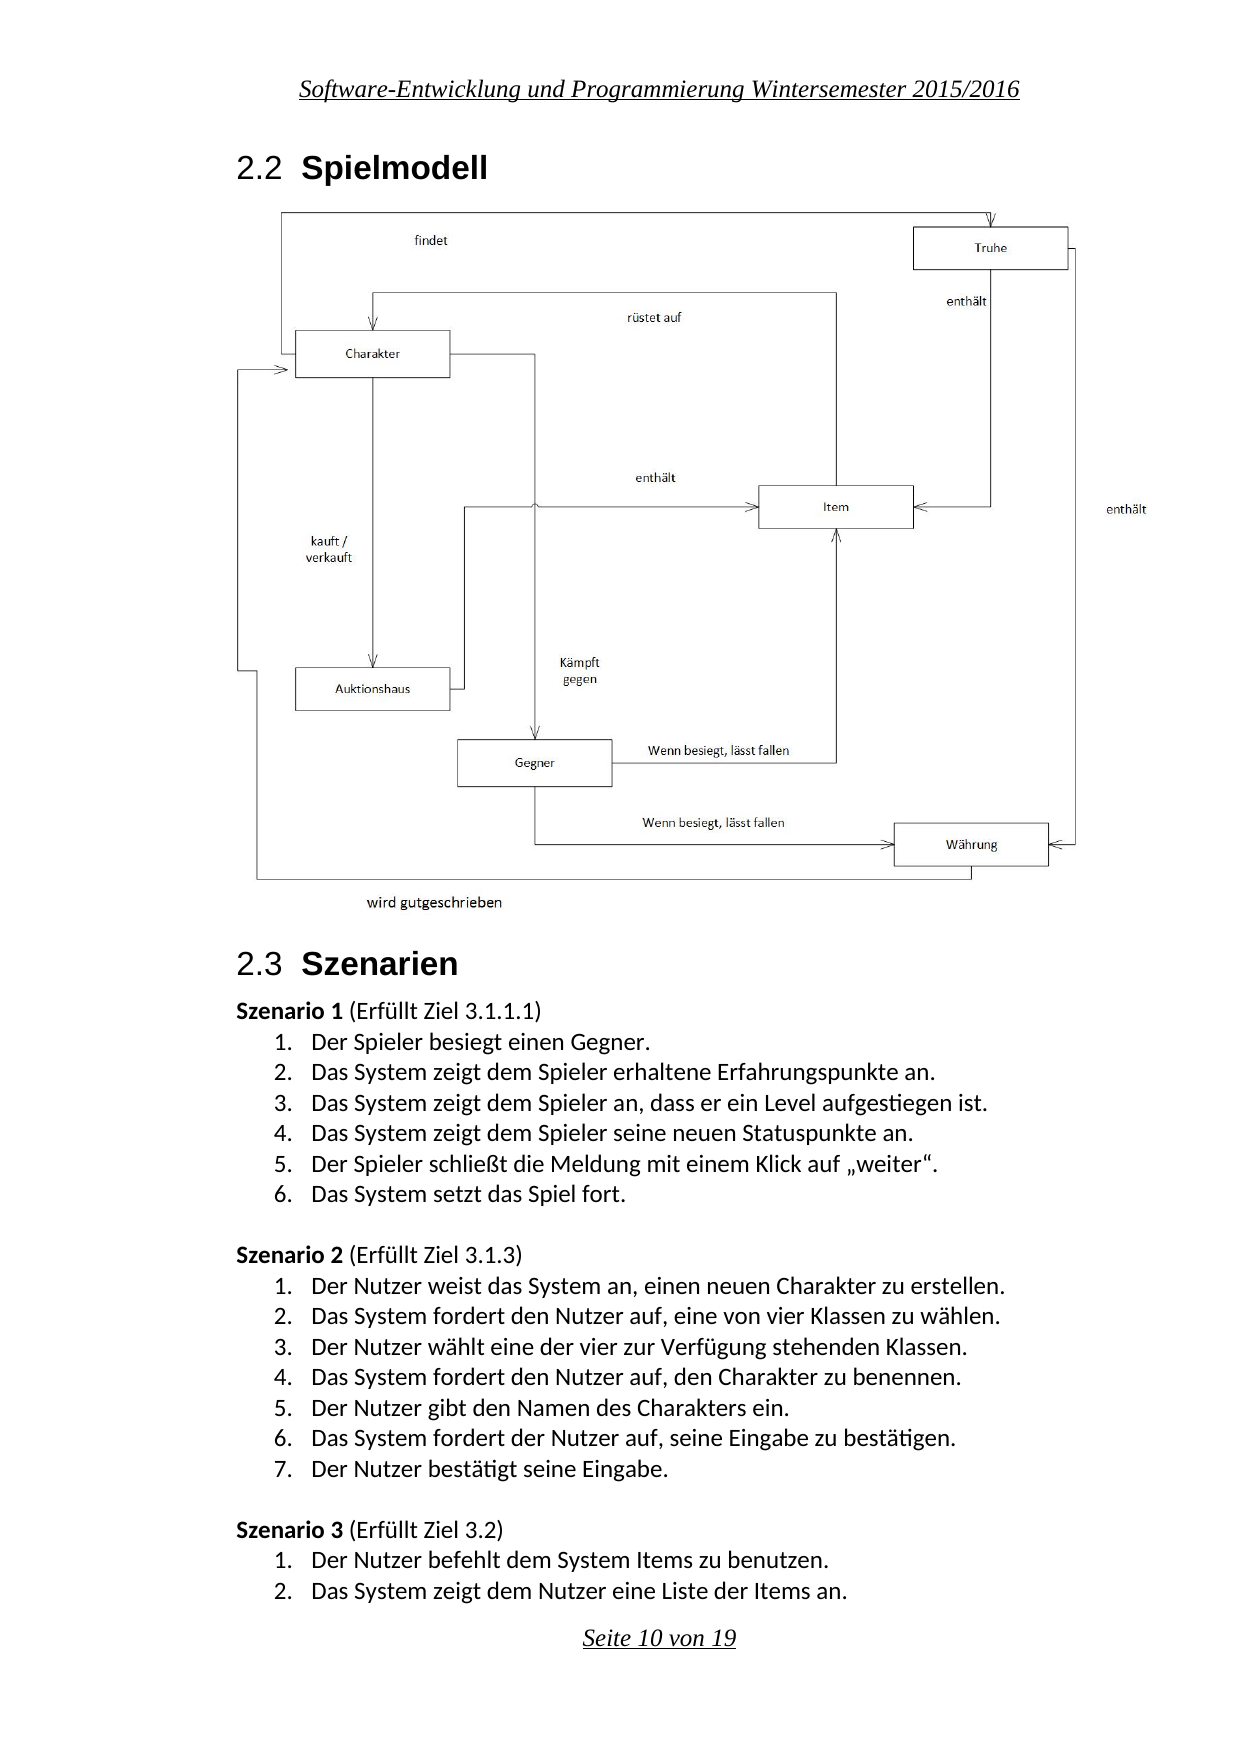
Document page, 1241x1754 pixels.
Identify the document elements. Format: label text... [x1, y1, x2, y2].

list Der Spieler besiegt einen Gegner. [274, 1026, 1122, 1056]
list Das System zeigt dem Spieler an, dass er ein Level aufgestiegen ist. [274, 1087, 1122, 1117]
subtitle Spielmodell [236, 148, 1122, 186]
list Der Nutzer weist das System an, einen neuen Charakter zu erstellen. [274, 1270, 1122, 1301]
list Das System setzt das Spiel fort. [274, 1178, 1122, 1209]
list Das System zeigt dem Spieler seine neuen Statuspunkte an. [274, 1117, 1122, 1148]
list Das System fordert der Nutzer auf, seine Eingabe zu bestätigen. [274, 1423, 1122, 1453]
list Der Nutzer wählt eine der vier zur Verfügung stehenden Klassen. [274, 1331, 1122, 1362]
text Szenario 2 (Erfüllt Ziel 3.1.3) [236, 1239, 1122, 1270]
list Der Nutzer befehlt dem System Items zu benutzen. [274, 1545, 1122, 1575]
subtitle Szenarien [236, 944, 1122, 983]
list Der Nutzer bestätigt seine Eingabe. [274, 1453, 1122, 1484]
list Das System zeigt dem Spieler erhaltene Erfahrungspunkte an. [274, 1056, 1122, 1087]
list Das System fordert den Nutzer auf, eine von vier Klassen zu wählen. [274, 1301, 1122, 1331]
picture [236, 211, 1153, 920]
list Das System zeigt dem Nutzer eine Liste der Items an. [274, 1575, 1122, 1606]
list Das System fordert den Nutzer auf, den Charakter zu benennen. [274, 1362, 1122, 1392]
list Der Spieler schließt die Meldung mit einem Klick auf „weiter“. [274, 1148, 1122, 1178]
text Szenario 3 (Erfüllt Ziel 3.2) [236, 1514, 1122, 1545]
list Der Nutzer gibt den Namen des Charakters ein. [274, 1392, 1122, 1423]
text Szenario 1 (Erfüllt Ziel 3.1.1.1) [236, 995, 1122, 1026]
